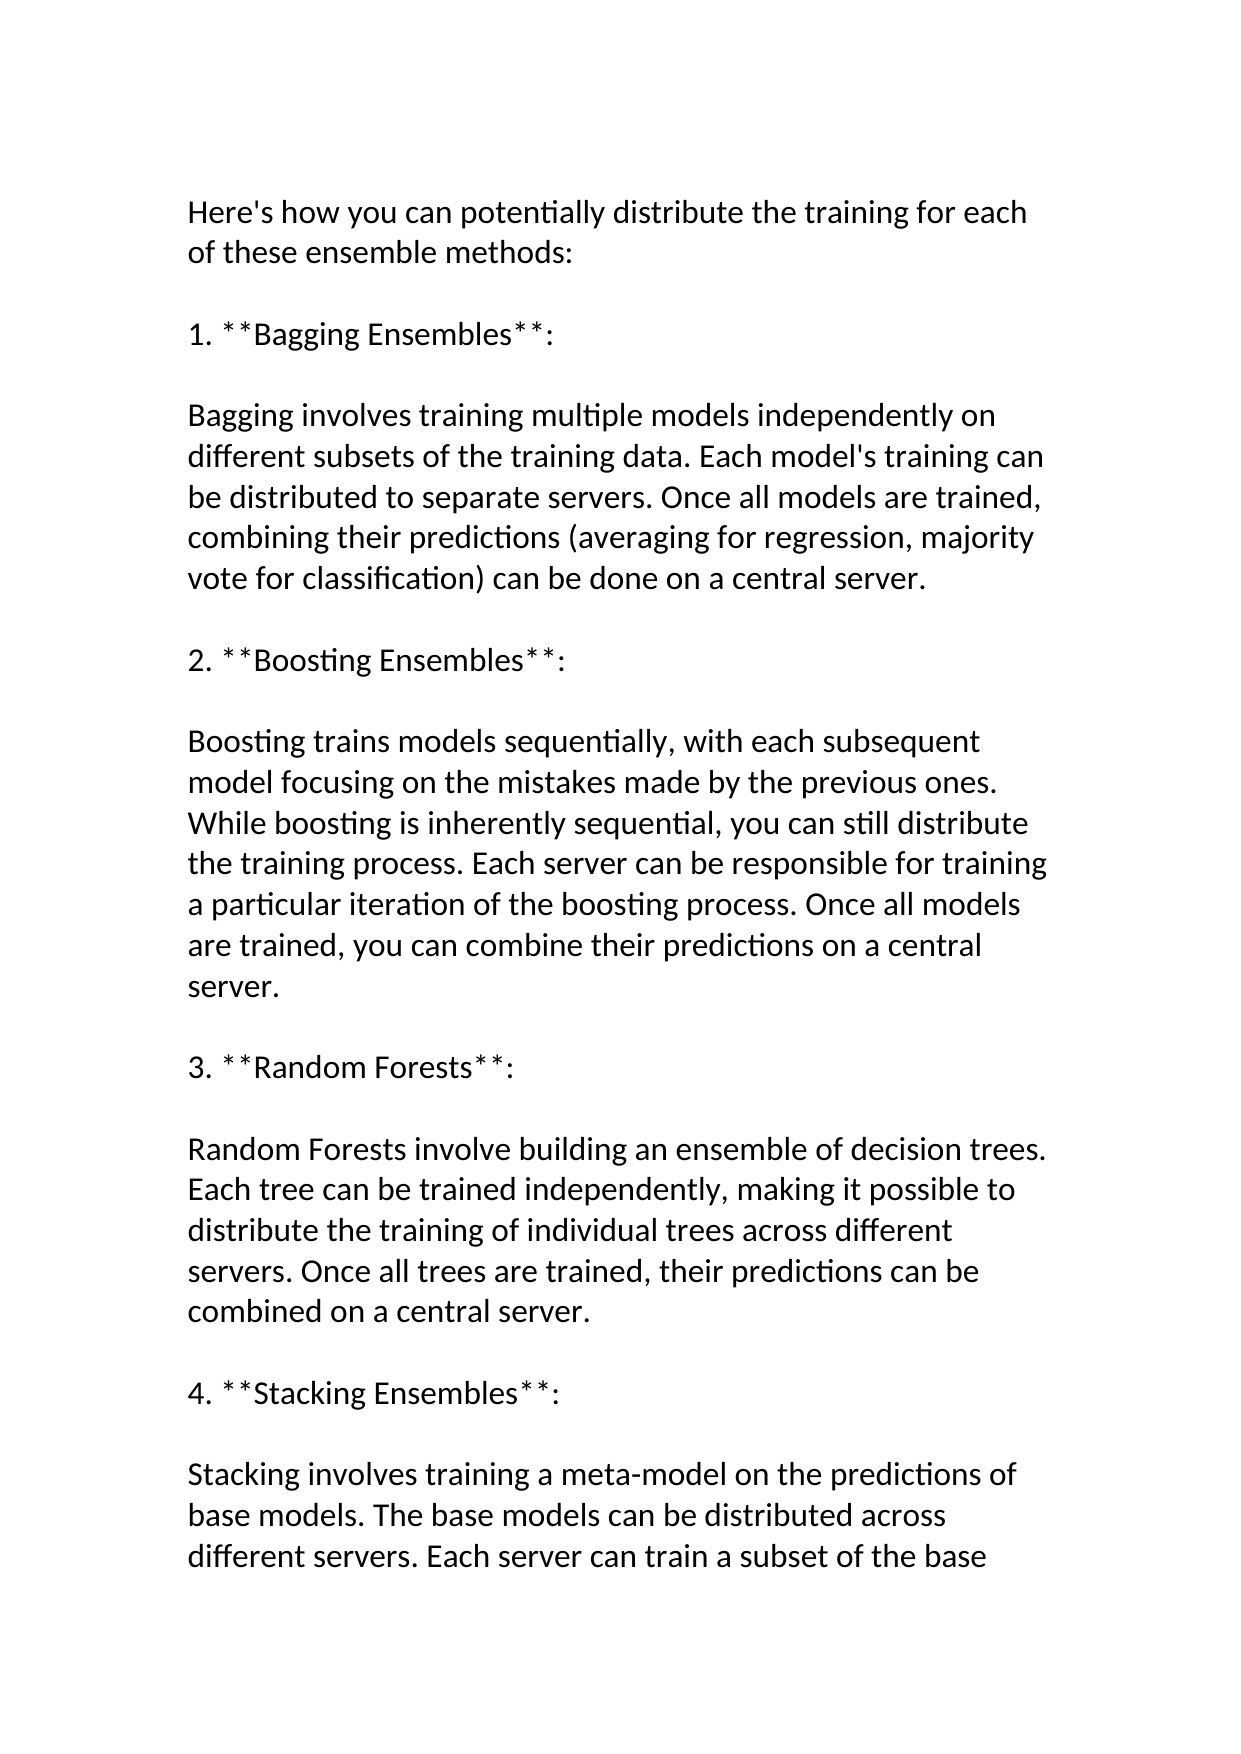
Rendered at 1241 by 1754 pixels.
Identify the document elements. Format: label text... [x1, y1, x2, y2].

list Boosting trains models sequentially, with each subsequent model focusing on the mistakes made by the previous ones. While boosting is inherently sequential, you can still distribute the training process. Each server can be responsible for training a particular iteration of the boosting process. Once all models are trained, you can combine their predictions on a central server. [187, 720, 1053, 1005]
list Random Forests involve building an ensemble of decision trees. Each tree can be trained independently, making it possible to distribute the training of individual trees across different servers. Once all trees are trained, their predictions can be combined on a central server. [187, 1127, 1053, 1331]
list 1. **Bagging Ensembles**: [187, 313, 1053, 354]
list Here's how you can potentially distribute the training for each of these ensemble methods: [187, 191, 1053, 272]
list Bagging involves training multiple models independently on different subsets of the training data. Each model's training can be distributed to separate servers. Once all models are trained, combining their predictions (averaging for regression, majority vote for classification) can be done on a central server. [187, 394, 1053, 598]
list 3. **Random Forests**: [187, 1046, 1053, 1087]
list 4. **Stacking Ensembles**: [187, 1372, 1053, 1413]
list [187, 1453, 1053, 1576]
list 2. **Boosting Ensembles**: [187, 639, 1053, 679]
